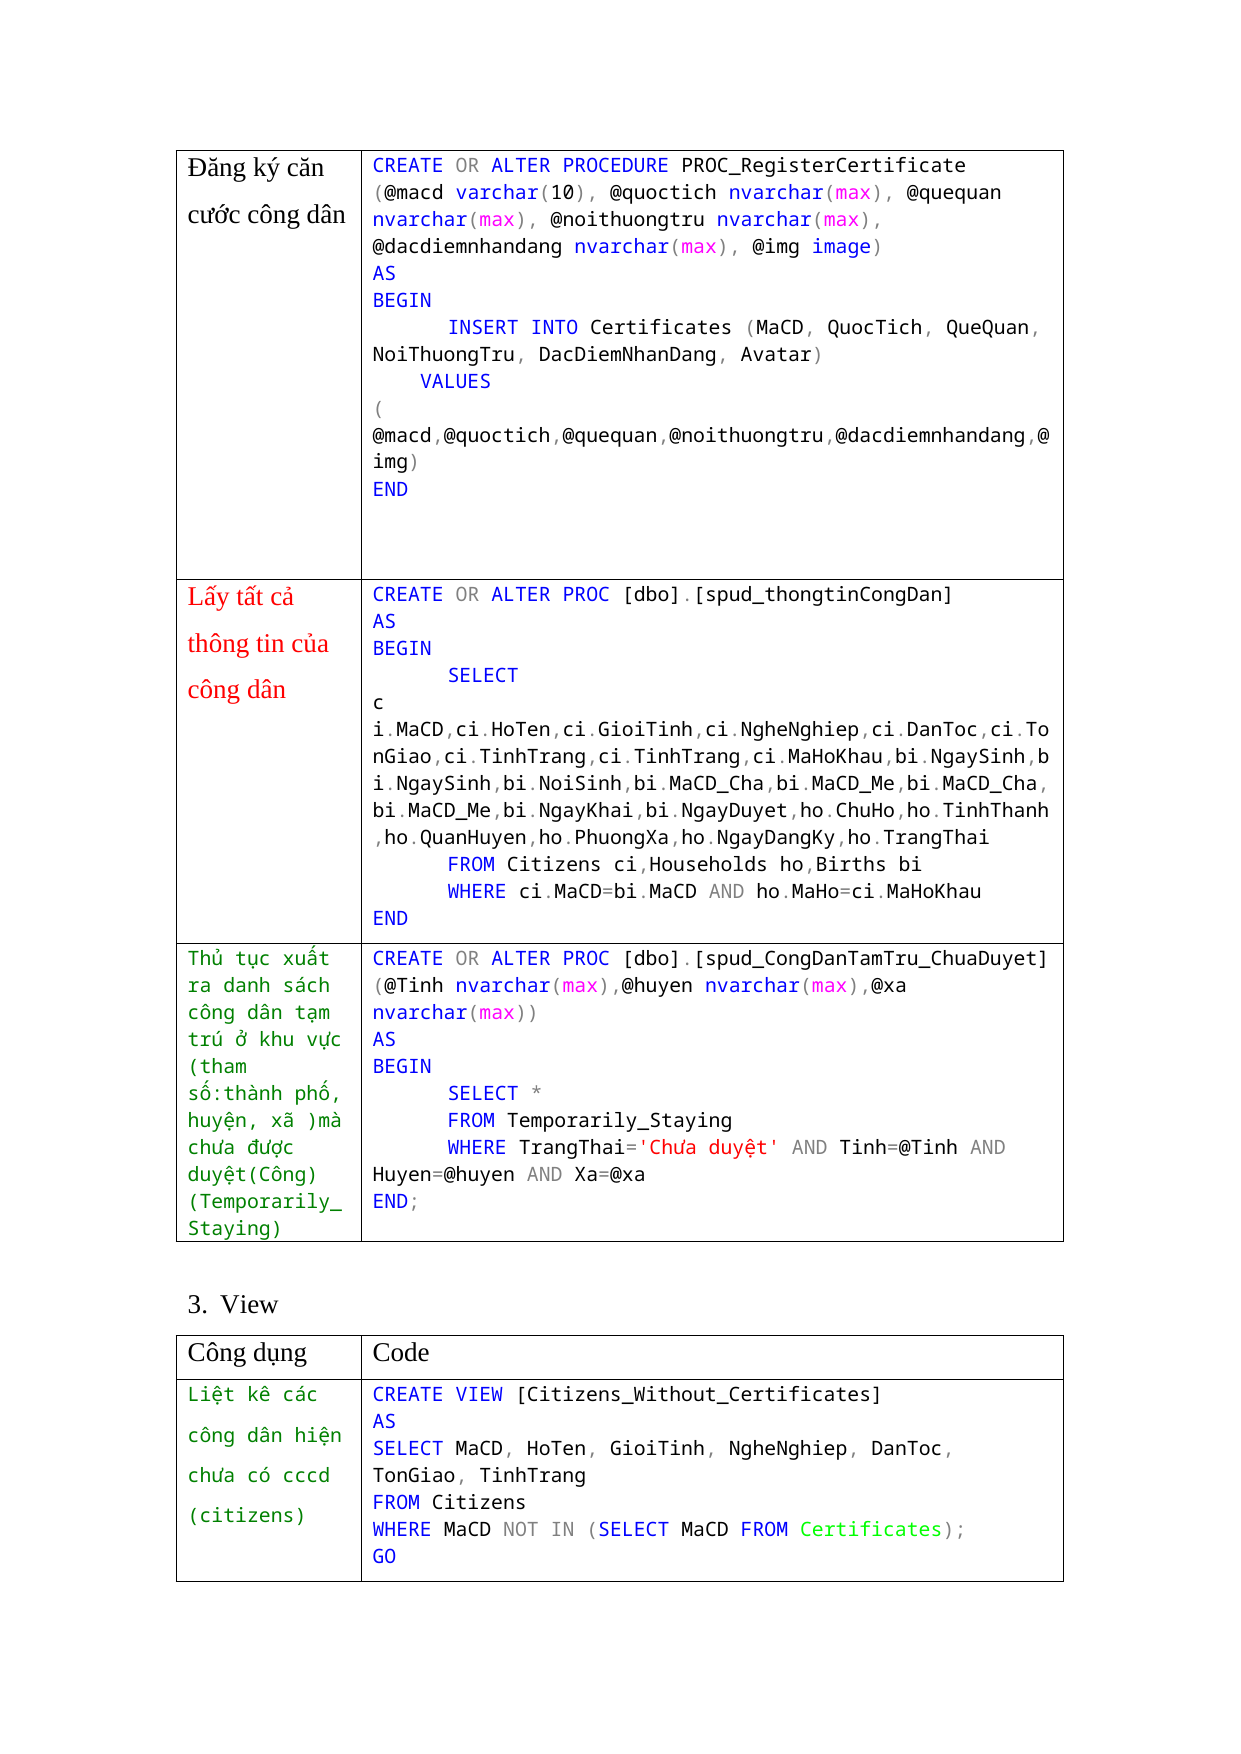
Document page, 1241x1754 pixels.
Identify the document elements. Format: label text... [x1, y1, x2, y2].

table_cell CREATE OR ALTER PROC [dbo].[spud_thongtinCongDan] AS BEGIN SELECT ci.MaCD,ci.HoTen,ci.GioiTinh,ci.NgheNghiep,ci.DanToc,ci.TonGiao,ci.TinhTrang,ci.TinhTrang,ci.MaHoKhau,bi.NgaySinh,bi.NgaySinh,bi.NoiSinh,bi.MaCD_Cha,bi.MaCD_Me,bi.MaCD_Cha,bi.MaCD_Me,bi.NgayKhai,bi.NgayDuyet,ho.ChuHo,ho.TinhThanh,ho.QuanHuyen,ho.PhuongXa,ho.NgayDangKy,ho.TrangThai FROM Citizens ci,Households ho,Births bi WHERE ci.MaCD=bi.MaCD AND ho.MaHo=ci.MaHoKhau END [362, 580, 1063, 943]
list View [187, 1288, 1053, 1320]
table_cell CREATE OR ALTER PROC [dbo].[spud_CongDanTamTru_ChuaDuyet](@Tinh nvarchar(max),@huyen nvarchar(max),@xa nvarchar(max)) AS BEGIN SELECT * FROM Temporarily_Staying WHERE TrangThai='Chưa duyệt' AND Tinh=@Tinh AND Huyen=@huyen AND Xa=@xa END; [362, 944, 1063, 1241]
table_header Công dụng [177, 1336, 361, 1379]
table_header Code [362, 1336, 1063, 1379]
table_cell Liệt kê các công dân hiện chưa có cccd (citizens) [177, 1380, 361, 1581]
table_cell CREATE VIEW [Citizens_Without_Certificates] AS SELECT MaCD, HoTen, GioiTinh, NgheNghiep, DanToc, TonGiao, TinhTrang FROM Citizens WHERE MaCD NOT IN (SELECT MaCD FROM Certificates); GO [362, 1380, 1063, 1581]
table_cell Đăng ký căn cước công dân [177, 151, 361, 579]
table_cell Thủ tục xuất ra danh sách công dân tạm trú ở khu vực (tham số:thành phố, huyện, xã )mà chưa được duyệt(Công)(Temporarily_Staying) [177, 944, 361, 1241]
table_cell CREATE OR ALTER PROCEDURE PROC_RegisterCertificate (@macd varchar(10), @quoctich nvarchar(max), @quequan nvarchar(max), @noithuongtru nvarchar(max), @dacdiemnhandang nvarchar(max), @img image) AS BEGIN INSERT INTO Certificates (MaCD, QuocTich, QueQuan, NoiThuongTru, DacDiemNhanDang, Avatar) VALUES (@macd,@quoctich,@quequan,@noithuongtru,@dacdiemnhandang,@img) END [362, 151, 1063, 579]
table_cell Lấy tất cả thông tin của công dân [177, 580, 361, 943]
